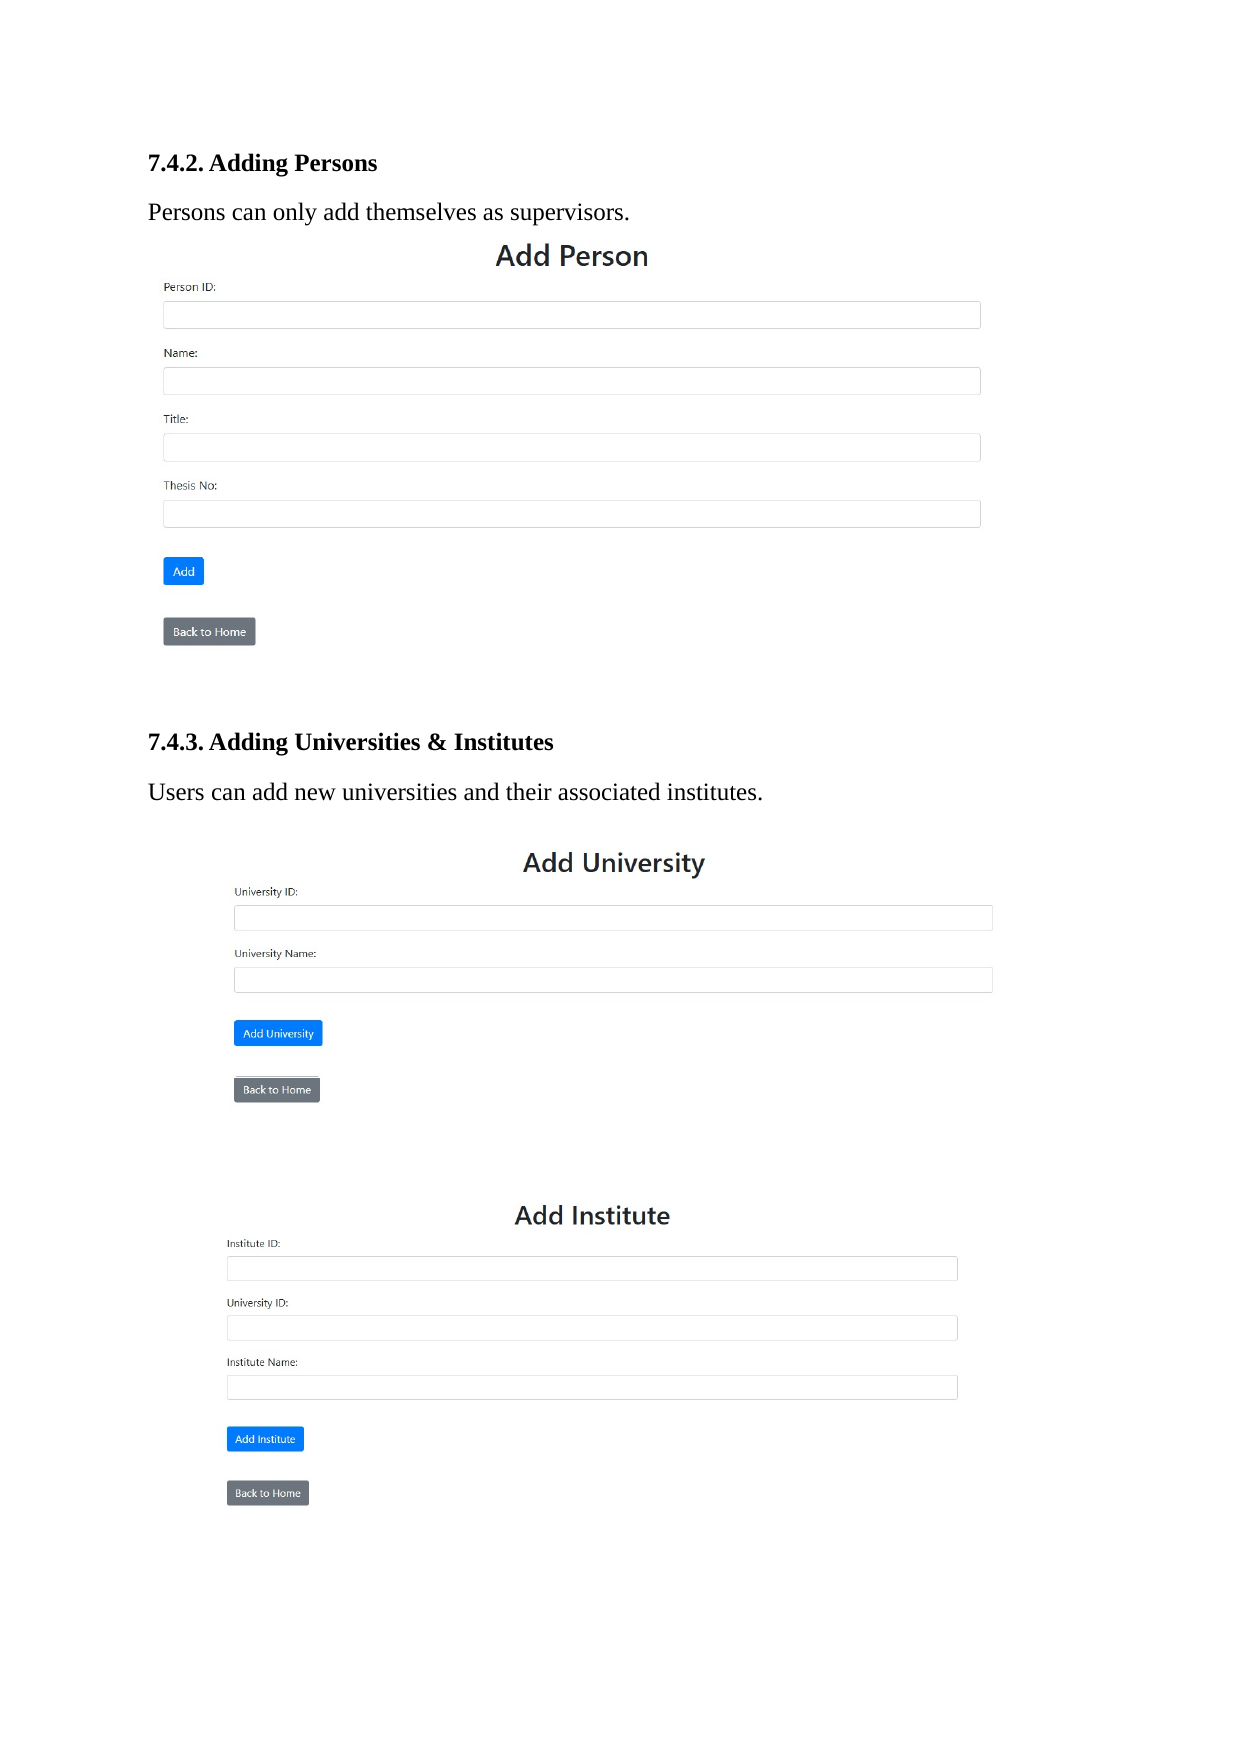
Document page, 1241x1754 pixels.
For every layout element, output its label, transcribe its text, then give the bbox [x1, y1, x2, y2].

text 7.4.2. Adding Persons [148, 148, 1092, 176]
picture [208, 826, 1032, 1122]
text 7.4.3. Adding Universities & Institutes [148, 727, 1092, 756]
picture [147, 230, 996, 657]
text Users can add new universities and their associated institutes. [148, 777, 1092, 806]
picture [206, 1192, 1034, 1515]
